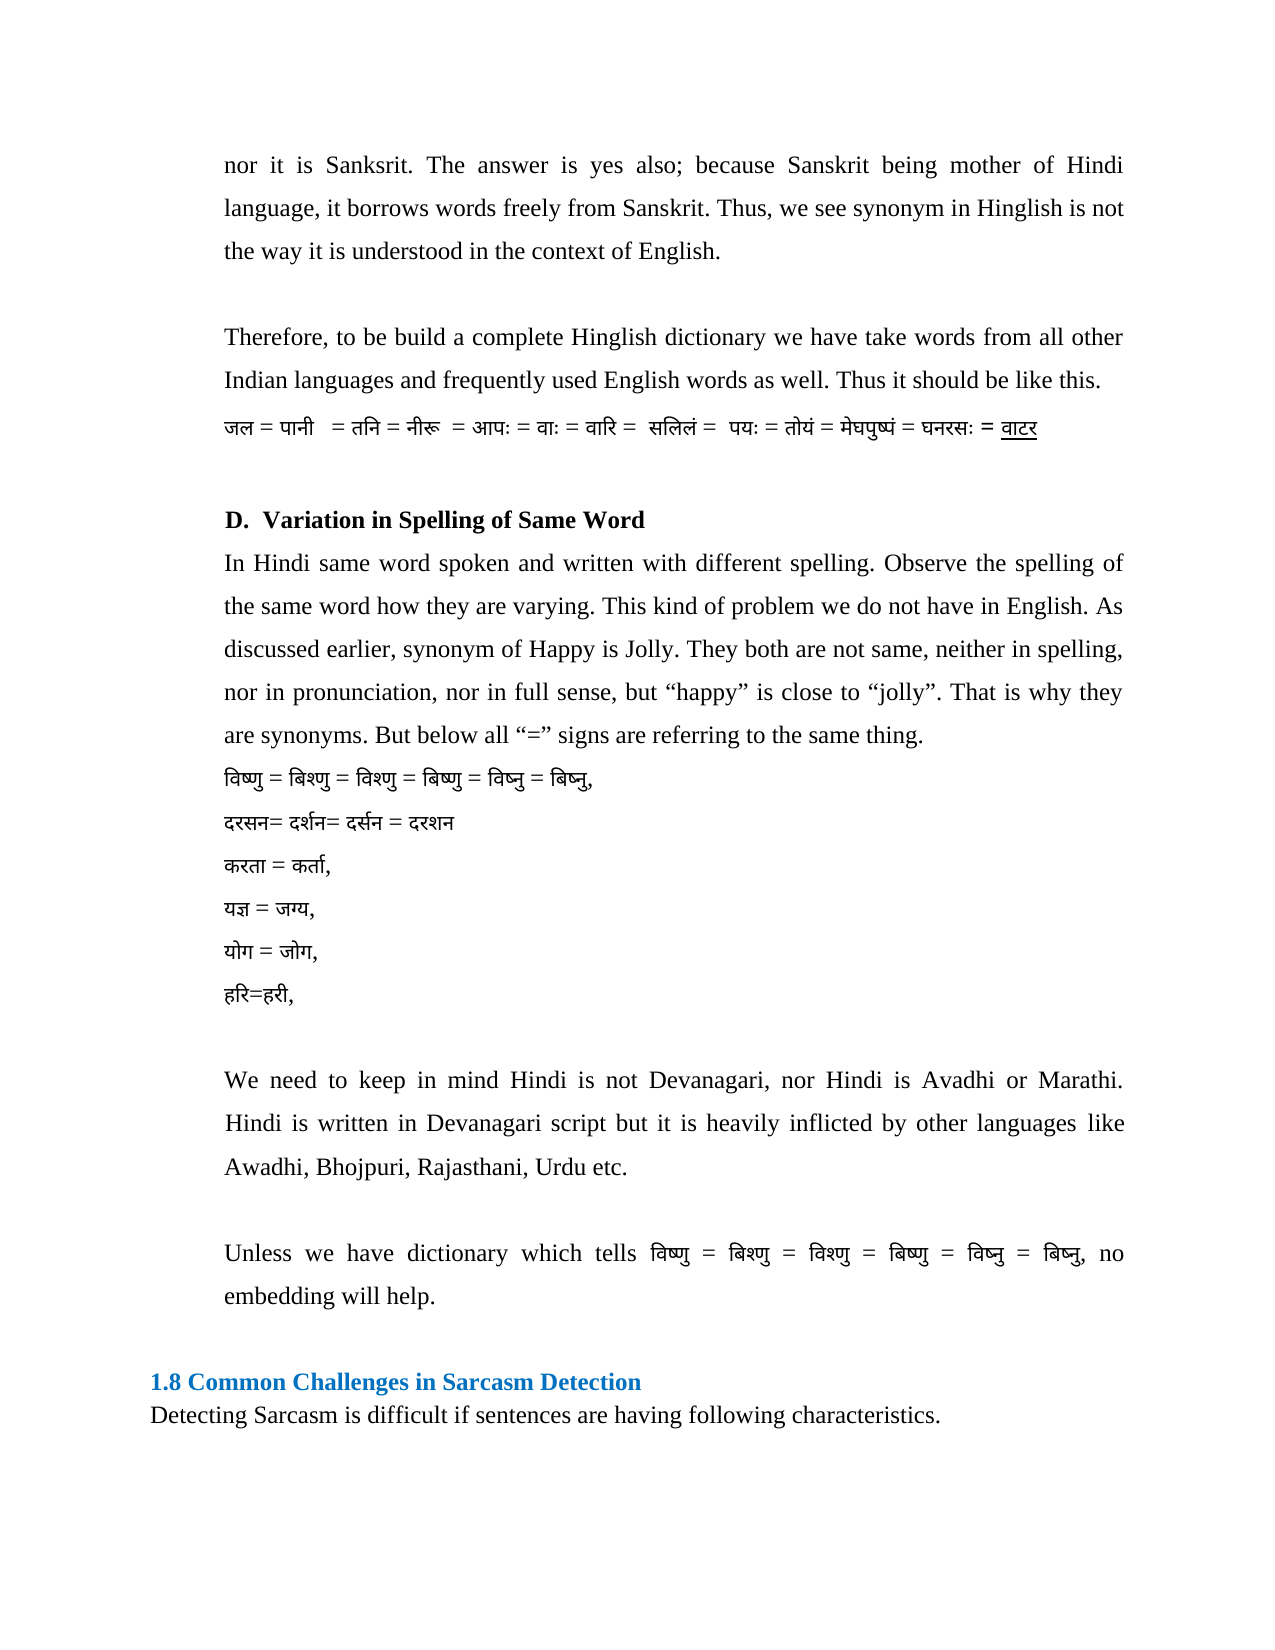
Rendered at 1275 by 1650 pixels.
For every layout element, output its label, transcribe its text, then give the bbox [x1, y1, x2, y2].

text करता = कर्ता, [224, 850, 1125, 878]
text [224, 150, 1125, 265]
text हरि=हरी, [224, 979, 1125, 1008]
text In Hindi same word spoken and written with different spelling. Observe the spelling of the same word how they are varying. This kind of problem we do not have in English. As discussed earlier, synonym of Happy is Jolly. They both are not same, neither in spelling, nor in pronunciation, nor in full sense, but “happy” is close to “jolly”. That is why they are synonyms. But below all “=” signs are referring to the same thing. [224, 548, 1125, 749]
text दरसन= दर्शन= दर्सन = दरशन [224, 807, 1125, 835]
text We need to keep in mind Hindi is not Devanagari, nor Hindi is Avadhi or Marathi. Hindi is written in Devanagari script but it is heavily inflicted by other languages like Awadhi, Bhojpuri, Rajasthani, Urdu etc. [224, 1065, 1125, 1180]
text 1.8 Common Challenges in Sarcasm Detection [150, 1367, 1125, 1396]
text यज्ञ = जग्य, [224, 893, 1125, 922]
text जल = पानी = तनि = नीरू = आपः = वाः = वारि = सलिलं = पयः = तोयं = मेघपुष्पं = घनरसः = वाटर [224, 409, 1125, 444]
text योग = जोग, [224, 936, 1125, 965]
text Detecting Sarcasm is difficult if sentences are having following characteristics. [150, 1400, 1125, 1429]
text Unless we have dictionary which tells विष्णु = बिश्णु = विश्णु = बिष्णु = विष्नु = बिष्नु, no embedding will help. [224, 1238, 1125, 1310]
text विष्णु = बिश्णु = विश्णु = बिष्णु = विष्नु = बिष्नु, [224, 763, 1125, 792]
text Therefore, to be build a complete Hinglish dictionary we have take words from all other Indian languages and frequently used English words as well. Thus it should be like this. [224, 322, 1125, 394]
list Variation in Spelling of Same Word [225, 505, 1125, 533]
